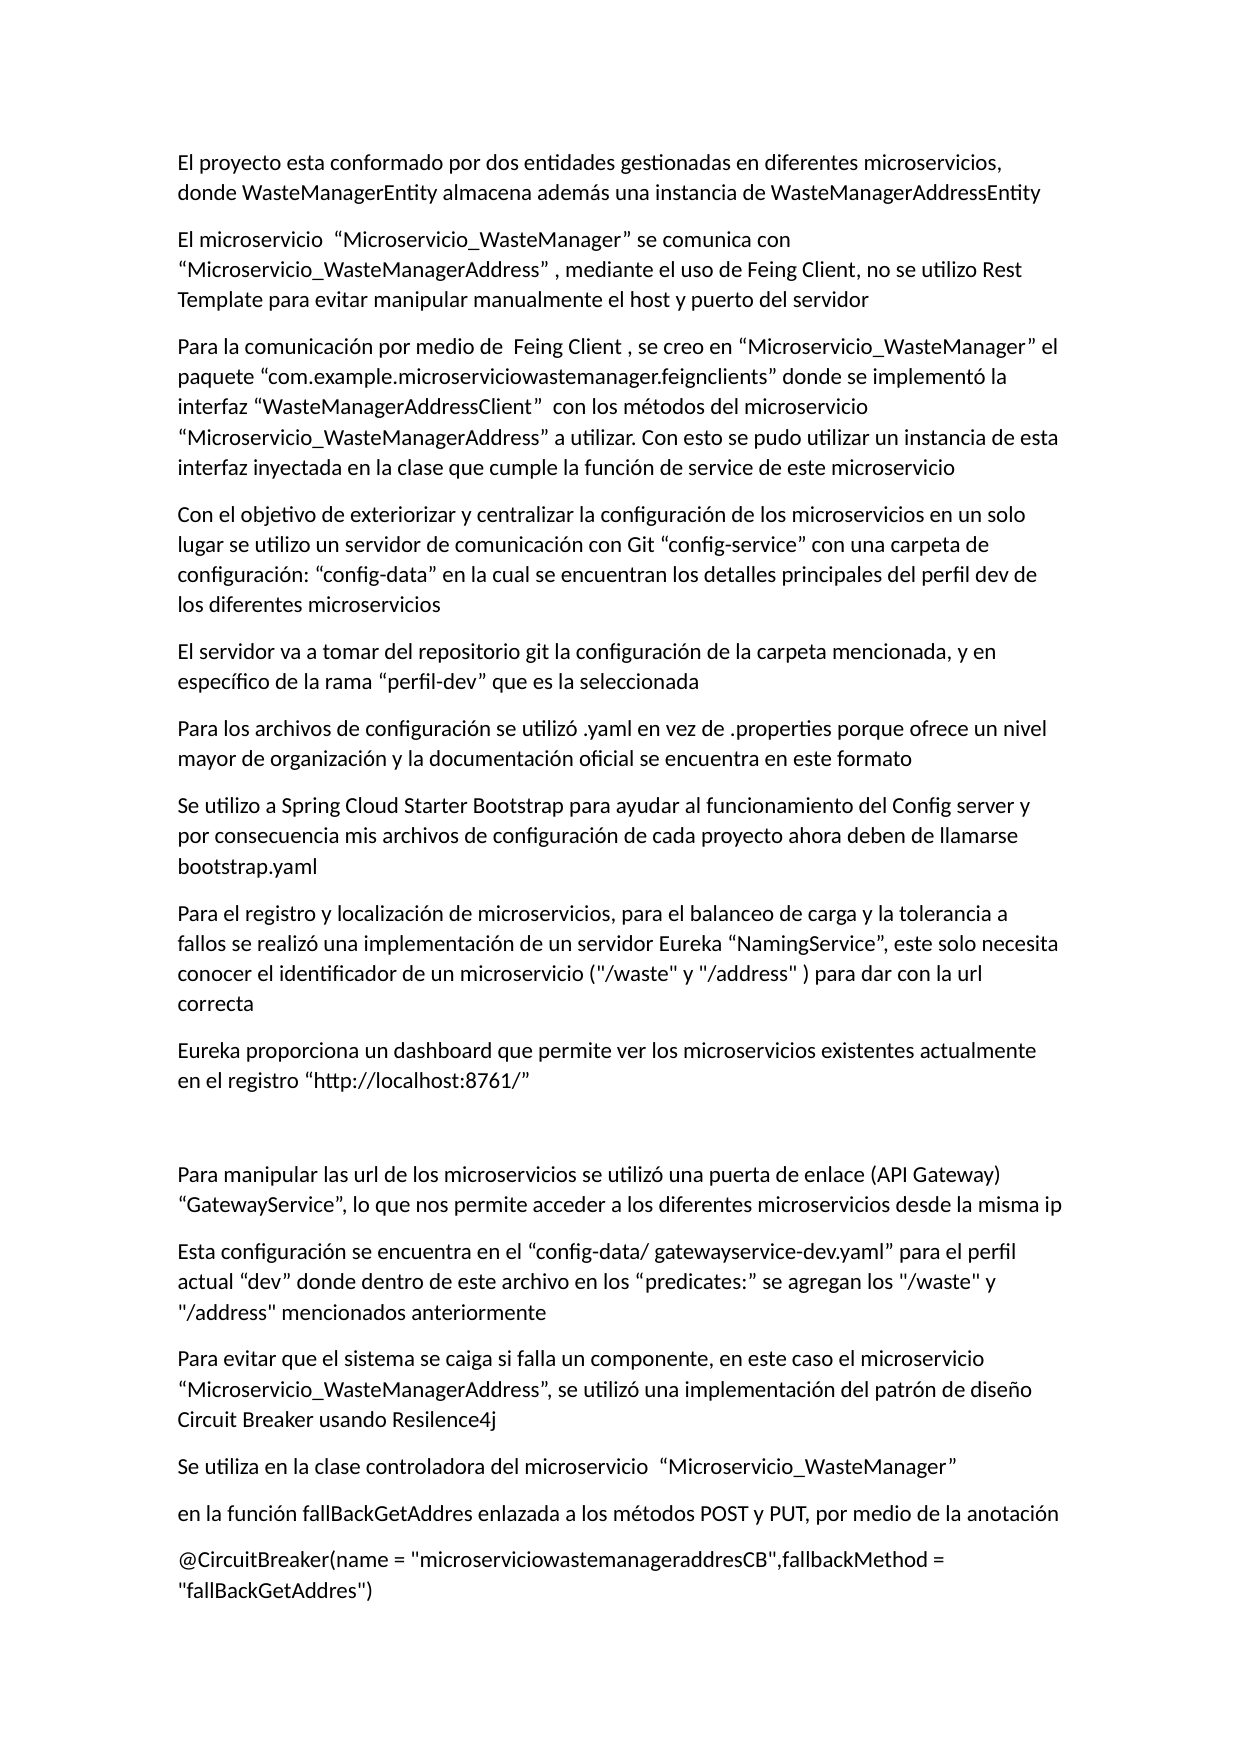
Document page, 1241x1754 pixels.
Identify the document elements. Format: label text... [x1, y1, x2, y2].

text Se utiliza en la clase controladora del microservicio “Microservicio_WasteManager” [177, 1452, 1063, 1480]
text Para la comunicación por medio de Feing Client , se creo en “Microservicio_WasteManager” el paquete “com.example.microserviciowastemanager.feignclients” donde se implementó la interfaz “WasteManagerAddressClient” con los métodos del microservicio “Microservicio_WasteManagerAddress” a utilizar. Con esto se pudo utilizar un instancia de esta interfaz inyectada en la clase que cumple la función de service de este microservicio [177, 332, 1063, 481]
text Para manipular las url de los microservicios se utilizó una puerta de enlace (API Gateway) “GatewayService”, lo que nos permite acceder a los diferentes microservicios desde la misma ip [177, 1160, 1063, 1218]
text Para evitar que el sistema se caiga si falla un componente, en este caso el microservicio “Microservicio_WasteManagerAddress”, se utilizó una implementación del patrón de diseño Circuit Breaker usando Resilence4j [177, 1344, 1063, 1433]
text Para el registro y localización de microservicios, para el balanceo de carga y la tolerancia a fallos se realizó una implementación de un servidor Eureka “NamingService”, este solo necesita conocer el identificador de un microservicio ("/waste" y "/address" ) para dar con la url correcta [177, 899, 1063, 1017]
text @CircuitBreaker(name = "microserviciowastemanageraddresCB",fallbackMethod = "fallBackGetAddres") [177, 1546, 1063, 1604]
text El servidor va a tomar del repositorio git la configuración de la carpeta mencionada, y en específico de la rama “perfil-dev” que es la seleccionada [177, 637, 1063, 695]
text El proyecto esta conformado por dos entidades gestionadas en diferentes microservicios, donde WasteManagerEntity almacena además una instancia de WasteManagerAddressEntity [177, 148, 1063, 206]
text El microservicio “Microservicio_WasteManager” se comunica con “Microservicio_WasteManagerAddress” , mediante el uso de Feing Client, no se utilizo Rest Template para evitar manipular manualmente el host y puerto del servidor [177, 225, 1063, 313]
text Para los archivos de configuración se utilizó .yaml en vez de .properties porque ofrece un nivel mayor de organización y la documentación oficial se encuentra en este formato [177, 714, 1063, 772]
text Se utilizo a Spring Cloud Starter Bootstrap para ayudar al funcionamiento del Config server y por consecuencia mis archivos de configuración de cada proyecto ahora deben de llamarse bootstrap.yaml [177, 791, 1063, 880]
text en la función fallBackGetAddres enlazada a los métodos POST y PUT, por medio de la anotación [177, 1499, 1063, 1527]
text Con el objetivo de exteriorizar y centralizar la configuración de los microservicios en un solo lugar se utilizo un servidor de comunicación con Git “config-service” con una carpeta de configuración: “config-data” en la cual se encuentran los detalles principales del perfil dev de los diferentes microservicios [177, 500, 1063, 618]
text Esta configuración se encuentra en el “config-data/ gatewayservice-dev.yaml” para el perfil actual “dev” donde dentro de este archivo en los “predicates:” se agregan los "/waste" y "/address" mencionados anteriormente [177, 1237, 1063, 1326]
text Eureka proporciona un dashboard que permite ver los microservicios existentes actualmente en el registro “http://localhost:8761/” [177, 1036, 1063, 1094]
